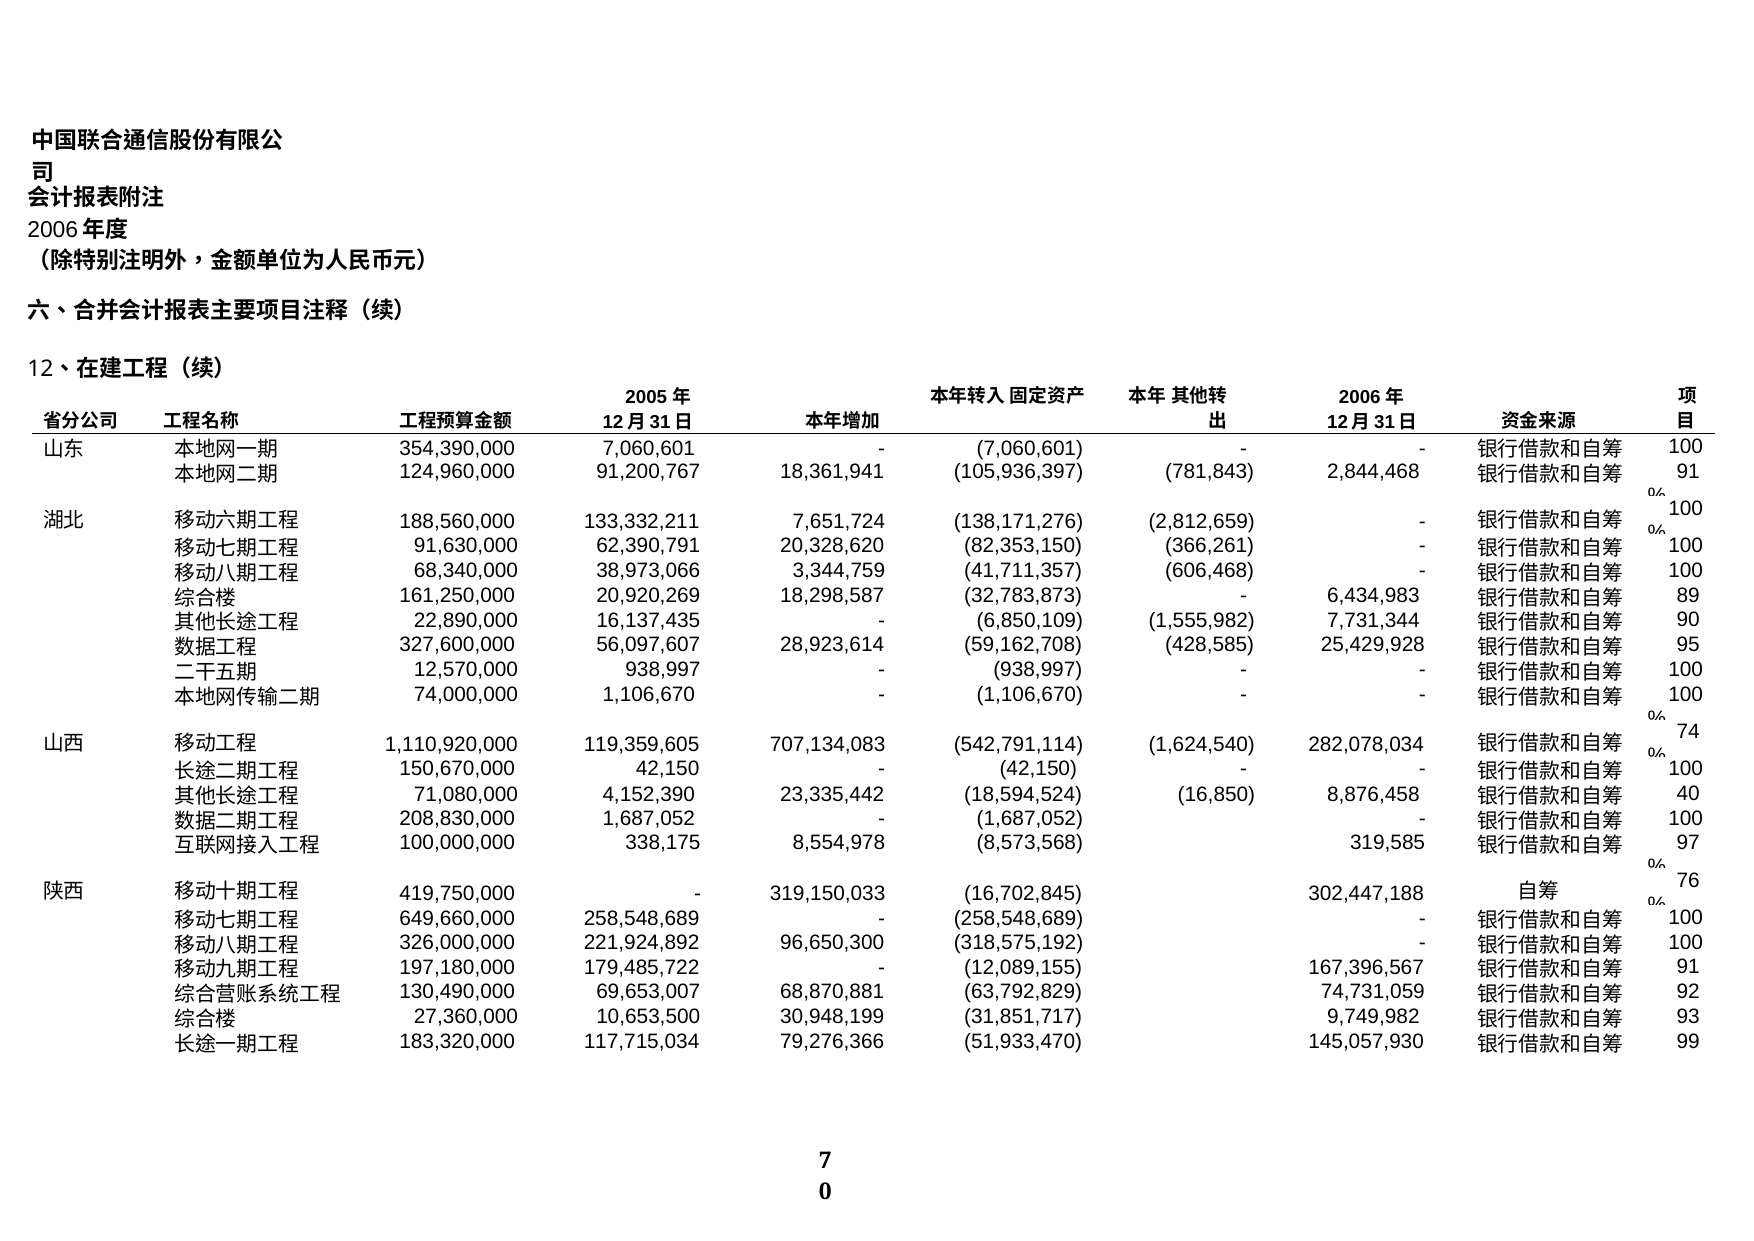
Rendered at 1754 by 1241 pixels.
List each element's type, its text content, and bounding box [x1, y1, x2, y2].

text 2006年度 [27, 212, 1720, 244]
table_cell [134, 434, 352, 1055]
text 六、合并会计报表主要项目注释（续） [27, 294, 1720, 325]
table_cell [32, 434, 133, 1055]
text 会计报表附注 [27, 181, 1720, 212]
text （除特别注明外，金额单位为人民币元） [27, 244, 1720, 275]
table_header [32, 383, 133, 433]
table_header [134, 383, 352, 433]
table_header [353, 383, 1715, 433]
text 12、在建工程（续） [27, 352, 1720, 383]
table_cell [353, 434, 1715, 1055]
